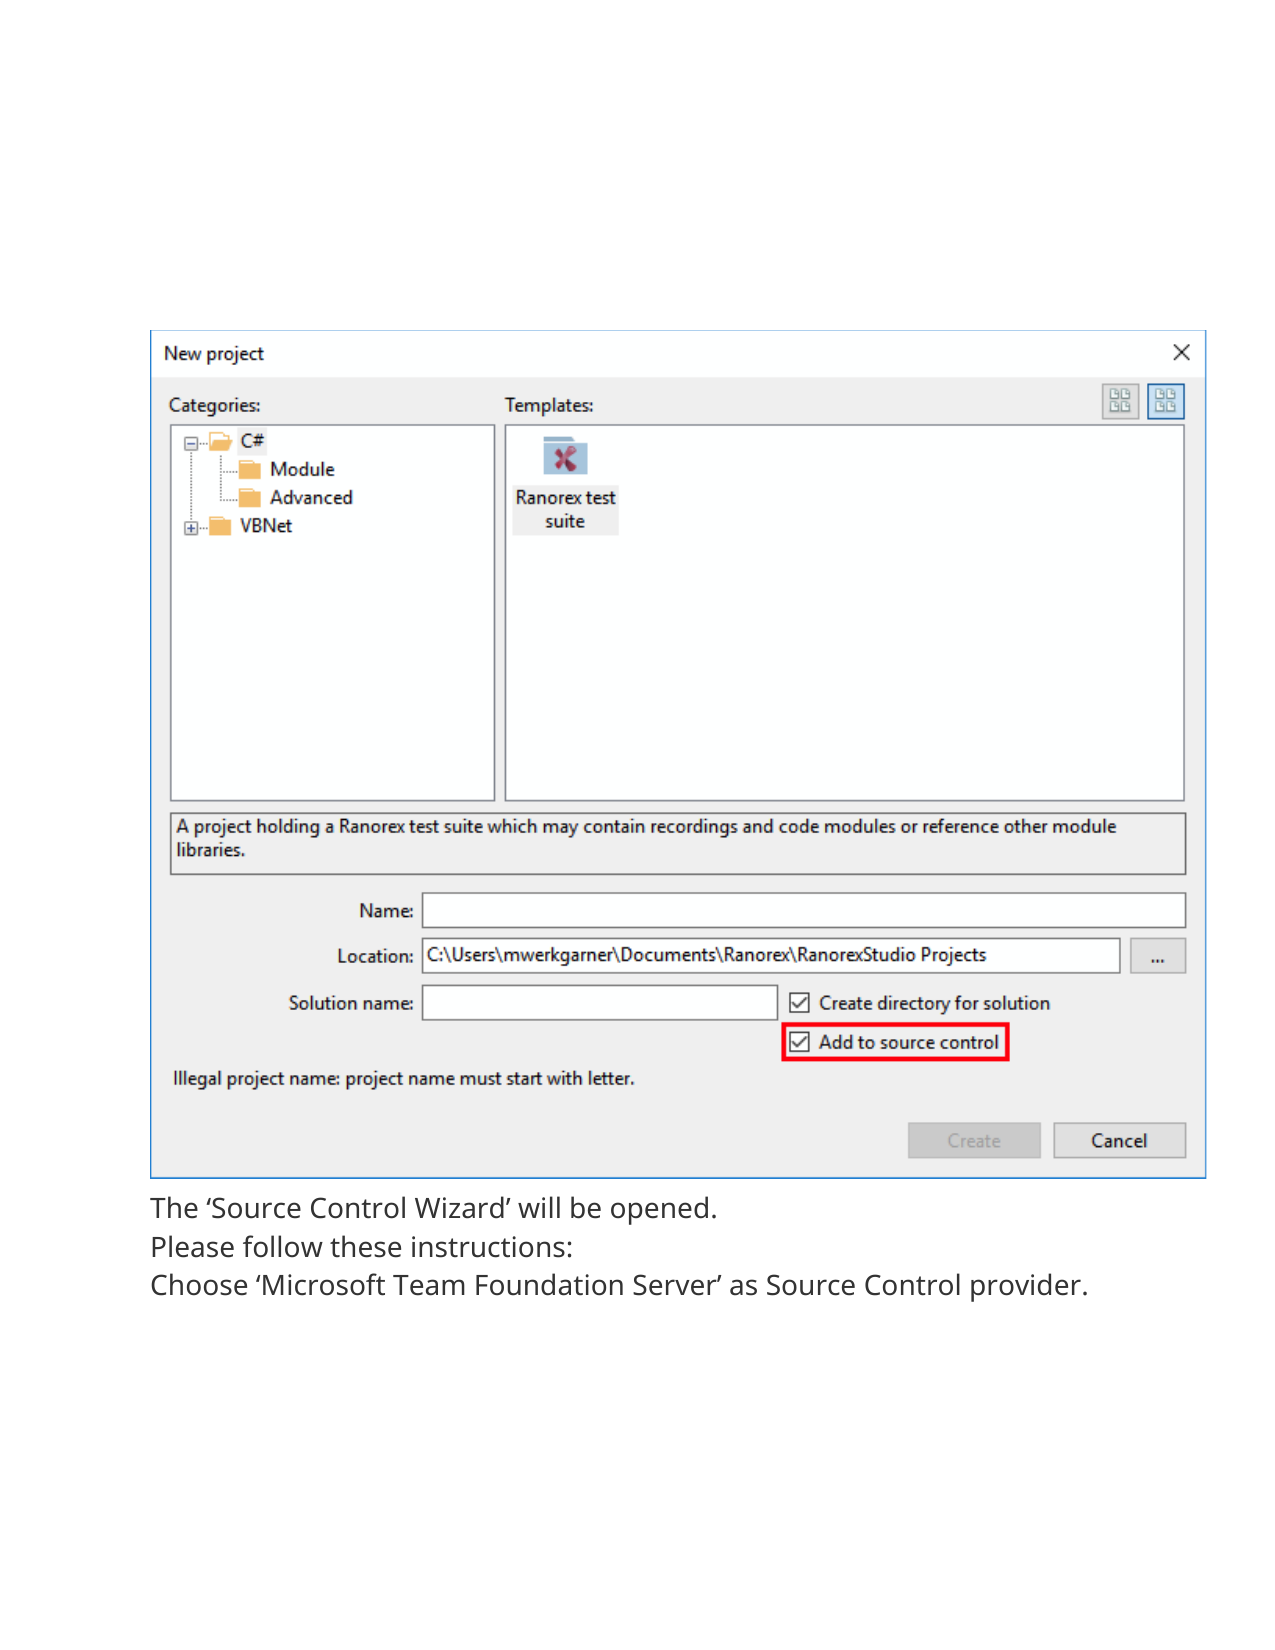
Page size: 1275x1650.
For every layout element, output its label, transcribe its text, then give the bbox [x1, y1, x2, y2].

text Please follow these instructions: [150, 1227, 1125, 1266]
text The ‘Source Control Wizard’ will be opened. [150, 1189, 1125, 1227]
text Choose ‘Microsoft Team Foundation Server’ as Source Control provider. [150, 1266, 1125, 1304]
picture [150, 330, 1207, 1179]
